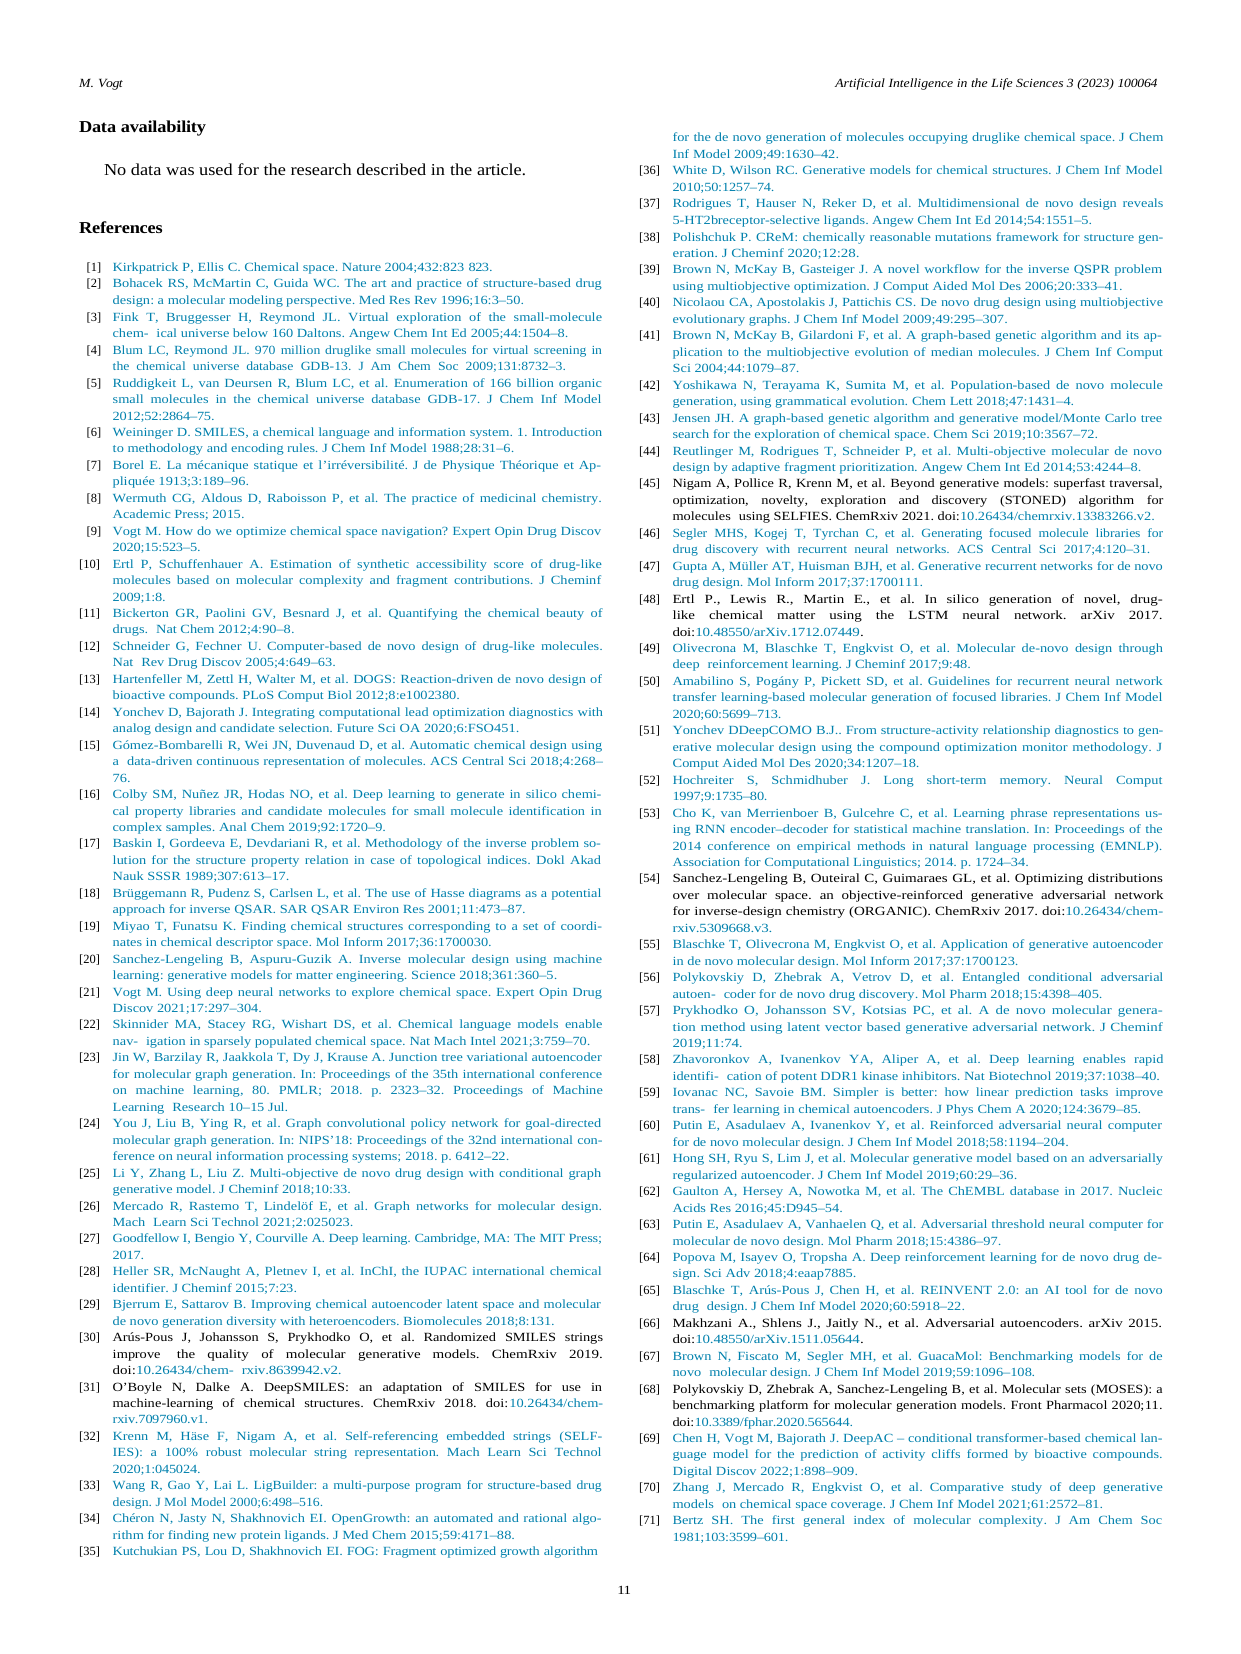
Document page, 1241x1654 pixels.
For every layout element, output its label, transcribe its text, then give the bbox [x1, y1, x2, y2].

picture [395, 394, 402, 403]
list Brown N, McKay B, Gilardoni F, et al. A graph-based genetic algorithm and its ap- plication to the multiobjective evolution of median molecules. J Chem Inf Comput Sci 2004;44:1079–87. [639, 328, 1164, 375]
picture [951, 1255, 966, 1261]
list Ertl P, Schuffenhauer A. Estimation of synthetic accessibility score of drug-like molecules based on molecular complexity and fragment contributions. J Cheminf 2009;1:8. [79, 556, 603, 604]
list Kutchukian PS, Lou D, Shakhnovich EI. FOG: Fragment optimized growth algorithm [79, 1544, 607, 1558]
picture [419, 809, 429, 815]
picture [566, 381, 577, 390]
picture [1144, 350, 1150, 359]
picture [866, 1436, 873, 1445]
picture [758, 710, 764, 718]
picture [869, 168, 879, 174]
picture [1042, 679, 1057, 685]
picture [779, 742, 784, 751]
picture [933, 1302, 938, 1310]
picture [403, 905, 410, 913]
picture [691, 975, 698, 984]
picture [730, 529, 735, 537]
picture [1038, 1105, 1043, 1113]
picture [847, 1288, 858, 1294]
picture [1132, 906, 1138, 915]
picture [1032, 449, 1039, 455]
picture [763, 283, 773, 290]
picture [1133, 350, 1143, 356]
picture [910, 315, 915, 323]
picture [405, 1266, 411, 1275]
picture [789, 759, 796, 767]
picture [714, 232, 720, 241]
picture [251, 1498, 256, 1506]
picture [550, 838, 557, 847]
picture [858, 331, 864, 339]
picture [461, 1088, 472, 1094]
picture [1073, 907, 1079, 915]
picture [415, 691, 420, 699]
picture [537, 559, 542, 568]
picture [983, 858, 989, 866]
picture [827, 578, 832, 586]
picture [454, 938, 459, 946]
picture [1032, 1517, 1043, 1527]
picture [673, 973, 679, 981]
picture [480, 809, 491, 815]
picture [429, 1267, 437, 1275]
picture [819, 1155, 828, 1162]
picture [253, 658, 258, 666]
picture [264, 1434, 274, 1440]
picture [544, 1037, 550, 1045]
picture [580, 429, 587, 436]
picture [392, 263, 397, 271]
picture [1116, 692, 1121, 701]
picture [1051, 1138, 1056, 1146]
picture [230, 973, 240, 979]
picture [1071, 545, 1076, 553]
picture [833, 1057, 840, 1063]
picture [165, 1300, 172, 1308]
picture [776, 166, 781, 174]
picture [334, 890, 343, 897]
picture [308, 265, 315, 274]
picture [154, 891, 164, 897]
picture [395, 1204, 402, 1213]
picture [279, 1236, 293, 1242]
picture [269, 346, 274, 354]
picture [249, 1450, 259, 1456]
list Ruddigkeit L, van Deursen R, Blum LC, et al. Enumeration of 166 billion organic small molecules in the chemical universe database GDB-17. J Chem Inf Model 2012;52:2864–75. [86, 375, 603, 423]
picture [800, 1253, 814, 1261]
picture [672, 694, 681, 701]
picture [113, 379, 118, 387]
picture [728, 841, 733, 850]
picture [752, 1485, 762, 1491]
picture [1149, 1090, 1156, 1096]
picture [829, 1418, 834, 1426]
list Segler MHS, Kogej T, Tyrchan C, et al. Generating focused molecule libraries for drug discovery with recurrent neural networks. ACS Central Sci 2017;4:120–31. [639, 526, 1163, 556]
picture [869, 646, 879, 652]
picture [1106, 347, 1111, 356]
picture [866, 1022, 871, 1031]
picture [694, 842, 701, 850]
picture [673, 1467, 680, 1475]
picture [934, 1171, 939, 1179]
picture [748, 1120, 753, 1129]
picture [555, 1549, 567, 1558]
picture [710, 1204, 715, 1212]
picture [690, 646, 697, 652]
picture [560, 1069, 565, 1078]
picture [672, 1239, 682, 1245]
picture [1096, 1072, 1102, 1080]
picture [954, 957, 960, 965]
picture [1144, 778, 1151, 787]
picture [743, 1271, 750, 1277]
list Zhavoronkov A, Ivanenkov YA, Aliper A, et al. Deep learning enables rapid identifi- cation of potent DDR1 kinase inhibitors. Nat Biotechnol 2019;37:1038–40. [639, 1052, 1163, 1083]
picture [894, 1022, 899, 1031]
picture [516, 378, 522, 387]
picture [723, 1220, 728, 1228]
picture [824, 809, 831, 817]
picture [744, 924, 750, 932]
picture [237, 394, 243, 403]
picture [466, 1055, 473, 1061]
picture [205, 1039, 215, 1048]
picture [797, 1204, 809, 1212]
list Prykhodko O, Johansson SV, Kotsias PC, et al. A de novo molecular genera- tion method using latent vector based generative adversarial network. J Cheminf 2019;11:74. [639, 1003, 1163, 1050]
picture [565, 1480, 570, 1489]
list Blaschke T, Arús-Pous J, Chen H, et al. REINVENT 2.0: an AI tool for de novo drug design. J Chem Inf Model 2020;60:5918–22. [639, 1283, 1164, 1313]
picture [704, 1285, 710, 1294]
picture [190, 1417, 197, 1423]
picture [134, 1251, 140, 1259]
picture [177, 855, 183, 864]
picture [177, 825, 187, 831]
picture [1010, 811, 1017, 820]
picture [997, 1138, 1002, 1146]
picture [683, 449, 694, 455]
picture [965, 695, 976, 701]
picture [807, 150, 812, 158]
picture [744, 713, 756, 718]
picture [777, 1434, 784, 1442]
picture [326, 345, 331, 354]
picture [1092, 907, 1098, 915]
picture [832, 218, 838, 227]
picture [210, 477, 215, 485]
picture [673, 1352, 680, 1360]
picture [808, 232, 814, 241]
picture [716, 745, 726, 751]
picture [679, 416, 688, 422]
picture [975, 216, 982, 224]
picture [1022, 643, 1027, 652]
picture [1082, 216, 1088, 224]
picture [343, 710, 349, 719]
picture [157, 710, 164, 716]
picture [1083, 1485, 1094, 1494]
picture [936, 824, 942, 833]
picture [936, 957, 942, 965]
picture [332, 710, 342, 716]
picture [517, 759, 525, 765]
picture [269, 759, 281, 768]
picture [959, 416, 965, 425]
picture [974, 297, 979, 306]
picture [791, 1121, 796, 1129]
picture [1071, 811, 1081, 817]
picture [261, 921, 266, 930]
picture [189, 973, 199, 979]
picture [825, 1269, 831, 1277]
picture [390, 493, 398, 502]
picture [1148, 564, 1155, 570]
picture [739, 1370, 750, 1376]
picture [743, 628, 748, 636]
picture [314, 1136, 319, 1144]
picture [793, 1170, 798, 1179]
picture [187, 1448, 195, 1456]
picture [509, 496, 517, 502]
picture [528, 1204, 538, 1210]
picture [195, 1184, 200, 1193]
picture [539, 1085, 544, 1094]
picture [262, 346, 267, 354]
picture [112, 479, 118, 488]
list Goodfellow I, Bengio Y, Courville A. Deep learning. Cambridge, MA: The MIT Press; 2017. [79, 1231, 603, 1262]
picture [878, 841, 884, 850]
picture [1024, 511, 1030, 520]
picture [175, 346, 182, 354]
picture [230, 790, 237, 798]
list Heller SR, McNaught A, Pletnev I, et al. InChI, the IUPAC international chemical identifier. J Cheminf 2015;7:23. [79, 1264, 603, 1295]
picture [1147, 1189, 1155, 1195]
picture [168, 658, 175, 666]
picture [280, 1516, 290, 1522]
picture [1134, 745, 1140, 754]
picture [329, 1234, 336, 1242]
text No data was used for the research described in the article. [104, 159, 607, 178]
picture [186, 463, 196, 469]
picture [146, 611, 154, 617]
picture [497, 1531, 502, 1539]
picture [237, 1319, 244, 1325]
picture [982, 1368, 987, 1376]
picture [861, 942, 874, 948]
list Yonchev D, Bajorath J. Integrating computational lead optimization diagnostics with analog design and candidate selection. Future Sci OA 2020;6:FSO451. [79, 704, 603, 735]
picture [560, 575, 566, 584]
picture [912, 827, 922, 833]
picture [227, 1283, 232, 1292]
picture [1038, 531, 1046, 537]
list Olivecrona M, Blaschke T, Engkvist O, et al. Molecular de-novo design through deep reinforcement learning. J Cheminf 2017;9:48. [639, 641, 1163, 672]
picture [819, 1467, 832, 1475]
picture [1017, 397, 1023, 405]
picture [698, 416, 709, 422]
picture [1136, 299, 1146, 306]
picture [1114, 267, 1121, 276]
picture [673, 1006, 678, 1014]
picture [1017, 808, 1023, 817]
picture [300, 743, 312, 749]
picture [673, 544, 678, 553]
picture [943, 564, 953, 570]
picture [264, 1202, 271, 1210]
picture [998, 1371, 1010, 1376]
picture [553, 743, 559, 752]
picture [946, 1105, 952, 1113]
picture [298, 1316, 304, 1325]
picture [118, 397, 128, 403]
picture [770, 1301, 776, 1310]
picture [322, 1185, 327, 1193]
picture [987, 1187, 994, 1195]
picture [873, 562, 878, 570]
picture [744, 281, 749, 290]
picture [743, 1187, 749, 1195]
picture [597, 608, 602, 617]
picture [313, 972, 321, 979]
picture [909, 759, 914, 767]
picture [694, 216, 703, 224]
picture [913, 1518, 923, 1524]
picture [901, 1087, 908, 1096]
picture [986, 416, 994, 422]
picture [576, 611, 584, 620]
picture [1113, 1222, 1119, 1231]
picture [424, 460, 429, 469]
picture [763, 183, 770, 191]
picture [280, 957, 290, 963]
picture [226, 872, 231, 880]
picture [723, 710, 729, 718]
picture [702, 364, 707, 372]
picture [173, 559, 179, 568]
picture [1019, 448, 1031, 455]
picture [741, 248, 747, 257]
picture [192, 1138, 199, 1147]
picture [968, 1222, 976, 1228]
picture [278, 379, 283, 387]
picture [128, 1417, 135, 1423]
picture [265, 1318, 272, 1325]
picture [1016, 1153, 1022, 1162]
picture [258, 1103, 264, 1111]
picture [1044, 1057, 1053, 1063]
picture [680, 842, 685, 850]
picture [157, 1168, 163, 1177]
list Popova M, Isayev O, Tropsha A. Deep reinforcement learning for de novo drug de- sign. Sci Adv 2018;4:eaap7885. [639, 1250, 1163, 1281]
picture [817, 413, 822, 422]
picture [872, 1486, 880, 1491]
picture [195, 315, 201, 324]
picture [814, 844, 820, 853]
picture [263, 841, 270, 847]
picture [457, 724, 462, 732]
picture [737, 695, 746, 701]
picture [831, 1451, 843, 1458]
picture [595, 1483, 601, 1492]
picture [821, 1255, 828, 1264]
picture [804, 399, 814, 405]
picture [358, 264, 368, 271]
list Colby SM, Nuñez JR, Hodas NO, et al. Deep learning to generate in silico chemi- cal property libraries and candidate molecules for small molecule identification in complex samples. Anal Chem 2019;92:1720–9. [79, 787, 603, 834]
picture [802, 383, 812, 389]
picture [415, 1434, 422, 1440]
picture [937, 1237, 943, 1245]
picture [806, 218, 813, 224]
picture [956, 728, 964, 734]
picture [520, 1233, 528, 1242]
picture [1015, 216, 1022, 224]
picture [1025, 1354, 1035, 1360]
picture [713, 710, 718, 718]
picture [286, 298, 293, 307]
picture [1015, 1090, 1022, 1099]
picture [809, 695, 819, 701]
picture [186, 609, 193, 617]
picture [673, 1516, 680, 1524]
picture [768, 367, 781, 372]
picture [1080, 561, 1087, 570]
picture [130, 529, 136, 538]
picture [419, 578, 429, 584]
picture [957, 1368, 963, 1376]
picture [113, 279, 120, 287]
picture [673, 940, 680, 948]
picture [875, 1140, 890, 1146]
picture [982, 1484, 989, 1491]
picture [127, 446, 137, 452]
picture [543, 1302, 553, 1308]
picture [413, 1090, 426, 1094]
picture [232, 1138, 242, 1144]
picture [1146, 1219, 1151, 1228]
picture [679, 1304, 690, 1310]
picture [315, 1449, 324, 1456]
picture [978, 811, 985, 817]
picture [720, 811, 727, 817]
picture [313, 743, 320, 749]
picture [940, 1123, 948, 1129]
picture [980, 300, 991, 306]
picture [1033, 844, 1040, 853]
picture [159, 1085, 165, 1094]
picture [821, 531, 832, 540]
picture [838, 1335, 844, 1343]
picture [964, 1138, 969, 1146]
picture [129, 973, 138, 979]
picture [125, 1530, 131, 1539]
picture [840, 578, 846, 586]
picture [463, 1152, 469, 1160]
picture [879, 1121, 884, 1129]
picture [829, 745, 836, 751]
picture [1002, 430, 1007, 438]
picture [113, 560, 120, 568]
picture [318, 823, 326, 828]
list Reutlinger M, Rodrigues T, Schneider P, et al. Multi-objective molecular de novo design by adaptive fragment prioritization. Angew Chem Int Ed 2014;53:4244–8. [639, 443, 1163, 474]
picture [747, 547, 758, 556]
picture [197, 1004, 203, 1012]
picture [831, 1072, 838, 1080]
picture [748, 1420, 755, 1429]
picture [729, 628, 735, 636]
picture [798, 628, 804, 636]
picture [335, 1302, 345, 1308]
picture [269, 1039, 276, 1048]
picture [812, 1483, 819, 1491]
picture [227, 1151, 232, 1160]
picture [698, 745, 705, 751]
picture [134, 838, 144, 847]
picture [508, 905, 513, 913]
picture [496, 281, 503, 287]
picture [577, 1480, 582, 1489]
picture [272, 397, 287, 403]
picture [540, 348, 549, 354]
picture [673, 1121, 679, 1129]
picture [1000, 446, 1006, 455]
picture [517, 1022, 527, 1028]
picture [1042, 1123, 1050, 1129]
picture [336, 430, 342, 439]
picture [862, 465, 870, 471]
picture [143, 578, 153, 584]
picture [149, 346, 156, 354]
picture [792, 860, 799, 869]
picture [1089, 811, 1100, 817]
picture [220, 1069, 226, 1078]
picture [298, 905, 305, 913]
picture [1103, 1187, 1109, 1195]
picture [1074, 1433, 1079, 1442]
picture [478, 905, 485, 913]
list Blum LC, Reymond JL. 970 million druglike small molecules for virtual screening in the chemical universe database GDB-13. J Am Chem Soc 2009;131:8732–3. [86, 342, 603, 373]
picture [169, 726, 176, 732]
picture [982, 1452, 993, 1458]
picture [995, 1219, 1001, 1228]
picture [468, 724, 474, 732]
picture [294, 693, 304, 699]
picture [1072, 1288, 1082, 1294]
picture [920, 347, 925, 356]
picture [159, 493, 165, 502]
list Amabilino S, Pogány P, Pickett SD, et al. Guidelines for recurrent neural network transfer learning-based molecular generation of focused libraries. J Chem Inf Model 2020;60:5699–713. [639, 674, 1163, 721]
picture [1122, 975, 1132, 981]
text for the de novo generation of molecules occupying druglike chemical space. J Chem Inf Model 2009;49:1630–42. [672, 130, 1163, 161]
picture [211, 1218, 220, 1226]
picture [217, 1368, 228, 1374]
picture [215, 809, 223, 815]
picture [113, 839, 120, 847]
picture [499, 460, 514, 469]
picture [410, 1121, 416, 1130]
picture [873, 1367, 878, 1376]
picture [939, 1255, 949, 1261]
list Jin W, Barzilay R, Jaakkola T, Dy J, Krause A. Junction tree variational autoencoder for molecular graph generation. In: Proceedings of the 35th international conference on machine learning, 80. PMLR; 2018. p. 2323–32. Proceedings of Machine Learning Research 10–15 Jul. [79, 1050, 603, 1114]
picture [234, 660, 241, 666]
picture [213, 1072, 219, 1081]
picture [946, 777, 955, 784]
picture [811, 992, 818, 998]
picture [969, 315, 982, 323]
picture [818, 827, 828, 833]
list Putin E, Asadulaev A, Vanhaelen Q, et al. Adversarial threshold neural computer for molecular de novo design. Mol Pharm 2018;15:4386–97. [639, 1217, 1163, 1248]
picture [189, 348, 200, 357]
picture [822, 759, 827, 767]
picture [441, 1154, 448, 1163]
picture [971, 1240, 983, 1245]
picture [886, 727, 895, 734]
picture [450, 809, 460, 815]
picture [341, 578, 351, 584]
picture [298, 1366, 304, 1374]
picture [709, 1057, 720, 1063]
picture [270, 1218, 275, 1226]
picture [284, 625, 289, 633]
picture [409, 938, 415, 946]
picture [438, 395, 445, 403]
picture [436, 644, 443, 650]
picture [880, 1239, 891, 1245]
list O’Boyle N, Dalke A. DeepSMILES: an adaptation of SMILES for use in machine-learning of chemical structures. ChemRxiv 2018. doi:10.26434/chem- rxiv.7097960.v1. [79, 1379, 603, 1427]
picture [853, 314, 858, 323]
picture [158, 1465, 169, 1473]
picture [913, 232, 920, 241]
picture [756, 199, 762, 207]
picture [175, 743, 185, 749]
picture [383, 1547, 389, 1555]
picture [467, 971, 472, 979]
picture [696, 201, 704, 207]
picture [1025, 528, 1030, 537]
picture [443, 792, 450, 798]
list Makhzani A., Shlens J., Jaitly N., et al. Adversarial autoencoders. arXiv 2015. doi:10.48550/arXiv.1511.05644. [639, 1316, 1163, 1346]
picture [730, 796, 740, 800]
picture [931, 660, 937, 668]
picture [797, 431, 804, 438]
subtitle References [79, 217, 607, 237]
picture [150, 397, 160, 403]
list Kirkpatrick P, Ellis C. Chemical space. Nature 2004;432:823 823. [86, 260, 607, 274]
picture [1065, 282, 1070, 290]
list Bjerrum E, Sattarov B. Improving chemical autoencoder latent space and molecular de novo generation diversity with heteroencoders. Biomolecules 2018;8:131. [79, 1297, 603, 1328]
picture [694, 710, 699, 718]
picture [155, 265, 164, 271]
picture [113, 774, 119, 782]
picture [874, 297, 880, 306]
picture [407, 855, 412, 864]
picture [325, 1171, 332, 1177]
picture [703, 628, 708, 636]
picture [349, 329, 354, 337]
picture [743, 1156, 756, 1165]
picture [673, 462, 678, 471]
picture [1006, 1500, 1011, 1508]
picture [493, 329, 499, 337]
picture [181, 397, 191, 403]
picture [389, 296, 396, 304]
picture [534, 1515, 541, 1522]
picture [1011, 235, 1021, 241]
picture [750, 150, 755, 158]
picture [871, 1449, 876, 1458]
picture [789, 383, 796, 392]
picture [1053, 300, 1060, 306]
picture [559, 1040, 572, 1045]
picture [863, 1236, 869, 1245]
picture [819, 1054, 826, 1063]
picture [786, 201, 796, 207]
picture [189, 446, 199, 455]
picture [1098, 1351, 1103, 1360]
picture [753, 364, 758, 372]
picture [772, 692, 779, 701]
picture [168, 279, 173, 287]
picture [439, 314, 446, 321]
picture [146, 1415, 151, 1423]
picture [361, 823, 366, 831]
picture [1023, 1138, 1043, 1146]
picture [239, 346, 246, 354]
picture [786, 1204, 793, 1212]
picture [731, 827, 742, 833]
picture [984, 397, 989, 405]
picture [307, 1218, 312, 1226]
picture [932, 775, 938, 784]
picture [1130, 1090, 1137, 1099]
picture [953, 660, 960, 668]
picture [550, 921, 555, 930]
picture [112, 1533, 120, 1539]
picture [1051, 463, 1056, 471]
picture [815, 775, 821, 784]
picture [1026, 198, 1031, 207]
picture [1064, 1072, 1069, 1080]
picture [991, 1237, 997, 1245]
picture [517, 1399, 522, 1407]
picture [395, 759, 405, 765]
picture [258, 529, 268, 535]
picture [584, 1052, 589, 1061]
picture [1027, 695, 1034, 701]
picture [340, 905, 347, 913]
picture [1018, 858, 1025, 866]
picture [1121, 1123, 1131, 1129]
picture [391, 1515, 399, 1522]
picture [529, 677, 536, 683]
picture [421, 973, 428, 979]
picture [152, 543, 158, 551]
picture [1102, 299, 1109, 306]
picture [296, 526, 302, 535]
picture [326, 857, 333, 864]
picture [998, 990, 1003, 998]
picture [459, 1036, 465, 1045]
picture [854, 562, 861, 570]
picture [938, 1222, 945, 1228]
picture [168, 904, 173, 913]
picture [952, 692, 957, 701]
picture [439, 710, 445, 719]
picture [120, 412, 125, 420]
picture [410, 1054, 422, 1061]
picture [804, 643, 811, 652]
picture [822, 398, 829, 405]
picture [538, 278, 545, 287]
picture [856, 1090, 863, 1099]
picture [1102, 1054, 1107, 1063]
picture [388, 838, 394, 847]
picture [881, 1156, 892, 1162]
picture [957, 989, 963, 998]
picture [1032, 282, 1037, 290]
picture [229, 1266, 235, 1275]
picture [208, 348, 219, 354]
picture [709, 1370, 719, 1376]
picture [163, 543, 169, 551]
picture [155, 825, 162, 831]
picture [191, 543, 197, 551]
picture [134, 1105, 143, 1111]
picture [713, 462, 719, 471]
picture [766, 150, 773, 158]
picture [432, 611, 442, 620]
picture [230, 839, 237, 847]
picture [142, 809, 153, 815]
picture [1002, 531, 1010, 537]
picture [464, 792, 475, 798]
picture [935, 135, 941, 144]
picture [409, 427, 414, 436]
picture [988, 528, 993, 537]
picture [833, 1354, 843, 1360]
picture [825, 844, 833, 850]
list Schneider G, Fechner U. Computer-based de novo design of drug-like molecules. Nat Rev Drug Discov 2005;4:649–63. [79, 639, 603, 669]
picture [244, 1498, 249, 1506]
picture [344, 278, 359, 287]
picture [424, 1203, 436, 1210]
picture [175, 940, 190, 946]
picture [1085, 333, 1095, 339]
picture [175, 1055, 183, 1061]
picture [682, 267, 693, 273]
list Gupta A, Müller AT, Huisman BJH, et al. Generative recurrent networks for de novo drug design. Mol Inform 2017;37:1700111. [639, 558, 1163, 589]
picture [1115, 1072, 1120, 1080]
picture [697, 132, 703, 141]
picture [241, 940, 249, 946]
picture [269, 1284, 275, 1292]
picture [487, 362, 492, 370]
picture [979, 1006, 984, 1014]
picture [858, 578, 864, 586]
picture [155, 364, 165, 370]
picture [508, 1317, 514, 1325]
picture [1096, 561, 1101, 570]
picture [712, 166, 719, 174]
picture [258, 876, 271, 880]
picture [199, 872, 204, 880]
picture [1064, 811, 1071, 820]
picture [373, 1516, 384, 1522]
picture [431, 495, 443, 502]
picture [1035, 1485, 1042, 1494]
picture [903, 1452, 913, 1458]
picture [1034, 1087, 1039, 1096]
picture [935, 218, 950, 224]
picture [832, 1204, 839, 1212]
picture [758, 183, 764, 191]
picture [1014, 1449, 1021, 1458]
picture [217, 1102, 223, 1111]
picture [170, 1366, 176, 1374]
picture [304, 462, 313, 469]
picture [127, 593, 132, 601]
picture [892, 1484, 901, 1491]
picture [460, 328, 465, 337]
picture [135, 1500, 141, 1509]
picture [863, 974, 877, 981]
picture [479, 378, 484, 387]
picture [273, 1184, 278, 1193]
picture [781, 331, 788, 339]
picture [406, 263, 413, 271]
picture [141, 560, 147, 568]
picture [441, 280, 448, 287]
picture [1040, 844, 1051, 850]
picture [707, 284, 717, 290]
picture [379, 1072, 389, 1081]
picture [679, 580, 690, 586]
picture [762, 381, 771, 389]
picture [594, 529, 601, 535]
picture [237, 1481, 244, 1489]
picture [483, 792, 491, 798]
picture [767, 547, 776, 553]
picture [562, 348, 571, 354]
picture [321, 1070, 327, 1078]
picture [769, 1090, 776, 1096]
picture [181, 1138, 189, 1144]
picture [363, 691, 368, 699]
picture [1134, 1057, 1142, 1063]
picture [378, 1236, 388, 1242]
picture [739, 1022, 744, 1031]
picture [778, 248, 783, 257]
picture [766, 233, 771, 241]
picture [744, 183, 750, 191]
picture [934, 544, 940, 553]
picture [154, 1053, 161, 1061]
picture [120, 1465, 125, 1473]
picture [577, 1072, 588, 1078]
picture [403, 838, 408, 847]
picture [1145, 1057, 1152, 1066]
picture [474, 1201, 479, 1210]
picture [450, 1135, 456, 1144]
picture [967, 416, 978, 422]
picture [427, 1168, 432, 1177]
picture [487, 575, 493, 584]
picture [467, 838, 473, 847]
picture [495, 1054, 502, 1061]
picture [193, 693, 199, 702]
picture [389, 691, 395, 699]
picture [371, 888, 378, 897]
list Krenn M, Häse F, Nigam A, et al. Self-referencing embedded strings (SELF- IES): a 100% robust molecular string representation. Mach Learn Sci Technol 2020;1:045024. [79, 1429, 603, 1476]
picture [332, 494, 337, 502]
picture [394, 379, 401, 387]
picture [276, 1053, 285, 1061]
picture [303, 1055, 310, 1064]
picture [786, 432, 794, 438]
picture [113, 461, 120, 469]
picture [182, 1547, 188, 1555]
picture [145, 412, 151, 420]
picture [590, 1432, 596, 1440]
picture [703, 1335, 708, 1343]
picture [307, 1121, 314, 1130]
picture [986, 1174, 999, 1179]
picture [478, 578, 486, 584]
picture [247, 1004, 258, 1012]
picture [113, 1300, 120, 1308]
picture [347, 463, 354, 469]
picture [525, 989, 534, 996]
list Fink T, Bruggesser H, Reymond JL. Virtual exploration of the small-molecule chem- ical universe below 160 Daltons. Angew Chem Int Ed 2005;44:1504–8. [86, 309, 603, 340]
picture [252, 1020, 259, 1028]
picture [573, 1037, 579, 1045]
picture [1005, 416, 1012, 422]
picture [902, 992, 910, 998]
picture [152, 641, 157, 650]
picture [427, 938, 432, 946]
picture [1038, 1219, 1043, 1228]
picture [1109, 463, 1122, 471]
picture [723, 792, 729, 800]
picture [328, 1366, 336, 1372]
picture [112, 578, 122, 584]
picture [260, 822, 266, 831]
picture [113, 609, 120, 617]
picture [1034, 397, 1041, 405]
picture [155, 1286, 165, 1292]
picture [690, 1436, 701, 1442]
picture [720, 1154, 725, 1162]
picture [984, 330, 989, 339]
picture [704, 939, 710, 948]
list Chéron N, Jasty N, Shakhnovich EI. OpenGrowth: an automated and rational algo- rithm for finding new protein ligands. J Med Chem 2015;59:4171–88. [79, 1511, 603, 1542]
picture [719, 1107, 729, 1113]
picture [443, 429, 450, 436]
picture [434, 1121, 446, 1130]
picture [150, 1039, 156, 1048]
list Baskin I, Gordeeva E, Devdariani R, et al. Methodology of the inverse problem so- lution for the structure property relation in case of topological indices. Dokl Akad Nauk SSSR 1989;307:613–17. [79, 836, 603, 883]
picture [210, 1302, 221, 1308]
list Nigam A, Pollice R, Krenn M, et al. Beyond generative models: superfast traversal, optimization, novelty, exploration and discovery (STONED) algorithm for molecules using SELFIES. ChemRxiv 2021. doi:10.26434/chemrxiv.13383266.v2. [639, 476, 1163, 523]
picture [952, 745, 959, 754]
picture [195, 1055, 202, 1064]
picture [766, 959, 773, 965]
picture [961, 135, 967, 144]
picture [822, 235, 832, 241]
picture [1120, 545, 1125, 553]
picture [231, 281, 239, 287]
picture [271, 625, 283, 633]
picture [697, 1073, 704, 1080]
picture [198, 381, 205, 387]
list Bertz SH. The first general index of molecular complexity. J Am Chem Soc 1981;103:3599–601. [639, 1513, 1163, 1544]
picture [155, 723, 160, 732]
picture [771, 531, 777, 540]
picture [112, 1417, 127, 1423]
picture [839, 528, 845, 535]
picture [749, 1286, 754, 1294]
picture [1149, 824, 1155, 833]
picture [681, 183, 686, 191]
picture [906, 1104, 911, 1113]
picture [913, 1006, 918, 1014]
picture [243, 1284, 248, 1292]
picture [244, 1039, 251, 1048]
picture [472, 1447, 478, 1456]
picture [749, 317, 755, 326]
picture [138, 1269, 148, 1275]
picture [863, 1123, 870, 1129]
picture [177, 428, 184, 436]
picture [279, 1450, 290, 1456]
picture [1030, 132, 1036, 141]
picture [798, 1335, 804, 1343]
picture [251, 625, 258, 633]
picture [381, 1266, 387, 1275]
picture [189, 1202, 196, 1210]
picture [562, 757, 569, 765]
picture [877, 1170, 882, 1179]
picture [420, 364, 430, 370]
picture [586, 281, 593, 287]
picture [843, 644, 850, 652]
picture [962, 973, 969, 981]
picture [946, 1485, 956, 1491]
picture [704, 316, 711, 323]
picture [672, 1502, 682, 1508]
picture [749, 1107, 760, 1113]
picture [419, 528, 426, 535]
picture [137, 825, 143, 834]
picture [219, 857, 229, 864]
picture [1091, 283, 1108, 290]
picture [784, 299, 790, 306]
picture [770, 1482, 775, 1491]
picture [291, 658, 302, 666]
list Chen H, Vogt M, Bajorath J. DeepAC – conditional transformer-based chemical lan- guage model for the prediction of activity cliffs formed by bioactive compounds. Digital Discov 2022;1:898–909. [639, 1431, 1163, 1478]
picture [333, 1319, 344, 1325]
picture [164, 1072, 174, 1078]
picture [355, 641, 360, 650]
picture [538, 1450, 545, 1456]
picture [672, 1106, 681, 1113]
picture [123, 627, 130, 633]
picture [713, 1533, 718, 1541]
picture [471, 444, 476, 452]
picture [746, 745, 757, 751]
picture [248, 494, 255, 502]
picture [402, 1069, 407, 1078]
picture [170, 1202, 175, 1210]
picture [297, 329, 304, 337]
picture [1025, 1368, 1030, 1376]
list Vogt M. Using deep neural networks to explore chemical space. Expert Opin Drug Discov 2021;17:297–304. [79, 984, 603, 1015]
list Brown N, Fiscato M, Segler MH, et al. GuacaMol: Benchmarking models for de novo molecular design. J Chem Inf Model 2019;59:1096–108. [639, 1348, 1163, 1379]
picture [363, 1431, 368, 1440]
picture [751, 465, 758, 474]
picture [186, 740, 192, 749]
list Rodrigues T, Hauser N, Reker D, et al. Multidimensional de novo design reveals 5-HT2breceptor-selective ligands. Angew Chem Int Ed 2014;54:1551–5. [639, 196, 1163, 227]
picture [1148, 1288, 1155, 1294]
picture [725, 1039, 731, 1047]
picture [167, 1530, 172, 1539]
picture [172, 1448, 177, 1456]
picture [680, 1039, 686, 1047]
picture [347, 823, 353, 831]
picture [396, 1135, 401, 1144]
picture [154, 922, 163, 930]
picture [950, 264, 959, 273]
picture [995, 232, 1000, 241]
picture [416, 281, 422, 290]
picture [347, 1547, 353, 1555]
picture [346, 559, 351, 568]
list Jensen JH. A graph-based genetic algorithm and generative model/Monte Carlo tree search for the exploration of chemical space. Chem Sci 2019;10:3567–72. [639, 410, 1163, 441]
picture [576, 278, 581, 287]
picture [414, 1152, 419, 1160]
picture [861, 350, 868, 356]
picture [687, 465, 694, 471]
picture [1081, 135, 1092, 144]
picture [558, 329, 563, 337]
picture [782, 364, 788, 372]
picture [267, 265, 277, 271]
picture [132, 1302, 143, 1308]
picture [705, 183, 711, 191]
picture [174, 1138, 180, 1147]
picture [1062, 232, 1067, 241]
picture [378, 742, 387, 749]
list Sanchez-Lengeling B, Aspuru-Guzik A. Inverse molecular design using machine learning: generative models for matter engineering. Science 2018;361:360–5. [79, 951, 603, 982]
picture [673, 331, 680, 339]
picture [497, 1204, 507, 1210]
picture [1133, 264, 1139, 273]
picture [990, 315, 995, 323]
picture [113, 313, 119, 321]
picture [703, 1239, 713, 1245]
picture [441, 1054, 450, 1061]
picture [930, 1121, 935, 1129]
picture [845, 429, 851, 438]
picture [781, 562, 790, 570]
picture [692, 580, 698, 589]
picture [485, 1431, 490, 1440]
picture [481, 296, 486, 304]
picture [695, 380, 701, 389]
picture [299, 806, 304, 815]
picture [167, 461, 174, 469]
picture [1123, 235, 1133, 241]
picture [902, 267, 909, 273]
picture [469, 263, 474, 271]
picture [846, 201, 856, 207]
picture [427, 1152, 432, 1160]
list Bickerton GR, Paolini GV, Besnard J, et al. Quantifying the chemical beauty of drugs. Nat Chem 2012;4:90–8. [79, 606, 603, 637]
picture [329, 641, 336, 650]
picture [742, 1057, 749, 1063]
picture [882, 398, 889, 405]
picture [909, 1089, 922, 1096]
picture [906, 1170, 911, 1179]
picture [397, 973, 403, 982]
picture [352, 1086, 357, 1094]
picture [422, 641, 427, 650]
picture [443, 924, 450, 933]
picture [729, 1335, 735, 1343]
picture [898, 416, 906, 422]
picture [170, 415, 180, 420]
picture [687, 1255, 693, 1264]
picture [673, 1301, 678, 1310]
picture [962, 1237, 967, 1245]
picture [924, 1071, 931, 1080]
picture [1117, 297, 1123, 306]
picture [191, 889, 196, 897]
picture [1102, 1222, 1112, 1228]
picture [457, 990, 468, 999]
picture [823, 644, 832, 652]
picture [882, 1302, 887, 1310]
picture [113, 1316, 118, 1325]
picture [376, 1039, 386, 1048]
picture [908, 1057, 918, 1063]
picture [116, 361, 122, 370]
picture [217, 1236, 223, 1245]
picture [673, 1154, 679, 1162]
picture [1072, 745, 1082, 751]
picture [971, 728, 978, 737]
picture [507, 296, 513, 304]
picture [158, 1022, 168, 1028]
picture [282, 1302, 292, 1308]
picture [707, 1220, 714, 1228]
picture [312, 578, 322, 584]
picture [912, 1302, 918, 1310]
picture [1048, 1433, 1055, 1442]
picture [754, 1189, 764, 1195]
picture [1058, 1138, 1064, 1146]
picture [201, 954, 207, 963]
picture [930, 1286, 937, 1294]
picture [967, 545, 974, 553]
picture [296, 823, 301, 831]
picture [360, 380, 369, 387]
picture [1131, 463, 1136, 471]
picture [400, 1019, 413, 1028]
picture [1092, 1285, 1097, 1294]
picture [146, 1006, 153, 1012]
picture [702, 1418, 707, 1426]
picture [137, 1285, 144, 1292]
picture [199, 1516, 206, 1525]
picture [467, 938, 472, 946]
picture [774, 314, 780, 323]
picture [306, 1433, 315, 1440]
picture [673, 659, 678, 668]
picture [431, 889, 437, 897]
picture [1010, 1286, 1015, 1294]
picture [280, 676, 289, 683]
picture [708, 1121, 715, 1129]
picture [488, 759, 497, 765]
picture [143, 1138, 153, 1144]
picture [1055, 725, 1060, 734]
picture [232, 872, 238, 880]
picture [1081, 430, 1087, 438]
picture [1135, 1072, 1148, 1080]
picture [473, 362, 478, 370]
picture [1039, 267, 1046, 273]
picture [342, 1136, 347, 1144]
picture [349, 446, 364, 452]
picture [457, 1233, 462, 1242]
picture [836, 416, 847, 422]
picture [360, 1450, 371, 1459]
picture [529, 463, 536, 469]
picture [282, 430, 292, 436]
list Brüggemann R, Pudenz S, Carlsen L, et al. The use of Hasse diagrams as a potential approach for inverse QSAR. SAR QSAR Environ Res 2001;11:473–87. [79, 886, 603, 916]
picture [573, 1398, 579, 1407]
picture [205, 660, 214, 666]
picture [494, 909, 507, 913]
picture [965, 826, 974, 833]
picture [846, 465, 854, 471]
picture [1116, 1518, 1131, 1524]
picture [944, 1087, 950, 1096]
picture [796, 972, 803, 981]
picture [1086, 990, 1091, 998]
picture [1017, 380, 1024, 389]
picture [769, 811, 778, 817]
picture [744, 1533, 755, 1541]
picture [112, 690, 118, 699]
picture [898, 695, 906, 701]
picture [213, 973, 220, 979]
picture [1075, 165, 1081, 174]
list Blaschke T, Olivecrona M, Engkvist O, et al. Application of generative autoencoder in de novo molecular design. Mol Inform 2017;37:1700123. [639, 937, 1163, 968]
picture [358, 345, 364, 354]
picture [760, 432, 768, 438]
picture [1077, 286, 1087, 290]
picture [767, 317, 774, 326]
picture [292, 709, 299, 716]
picture [444, 905, 449, 913]
picture [707, 1434, 713, 1442]
picture [865, 1515, 870, 1524]
picture [914, 1451, 921, 1458]
picture [920, 1186, 935, 1195]
list Zhang J, Mercado R, Engkvist O, et al. Comparative study of deep generative models on chemical space coverage. J Chem Inf Model 2021;61:2572–81. [639, 1480, 1163, 1511]
picture [1114, 975, 1121, 981]
picture [709, 364, 714, 372]
picture [672, 926, 685, 932]
picture [399, 1513, 405, 1522]
picture [395, 1434, 405, 1440]
picture [200, 743, 210, 749]
picture [579, 315, 590, 321]
picture [731, 710, 741, 718]
picture [784, 462, 789, 471]
picture [265, 1267, 271, 1275]
picture [1065, 333, 1073, 339]
picture [868, 1090, 878, 1096]
picture [997, 315, 1003, 323]
picture [472, 954, 477, 963]
picture [739, 414, 744, 422]
picture [246, 1187, 261, 1193]
picture [508, 347, 517, 354]
picture [776, 1269, 782, 1277]
picture [360, 1069, 365, 1078]
picture [255, 1302, 265, 1308]
picture [461, 938, 466, 946]
picture [113, 1497, 118, 1506]
picture [965, 1187, 972, 1195]
picture [510, 329, 517, 337]
picture [493, 430, 508, 436]
picture [848, 760, 858, 767]
picture [221, 510, 226, 518]
picture [510, 841, 519, 847]
picture [700, 349, 707, 356]
picture [422, 691, 427, 699]
picture [703, 725, 709, 734]
picture [504, 990, 511, 996]
picture [513, 806, 518, 815]
picture [554, 1448, 563, 1456]
picture [682, 1354, 693, 1360]
picture [310, 1514, 317, 1522]
picture [1140, 383, 1151, 389]
picture [455, 742, 462, 749]
picture [130, 990, 136, 999]
picture [931, 1368, 936, 1376]
picture [134, 1465, 139, 1473]
picture [135, 1088, 145, 1094]
picture [816, 284, 826, 290]
picture [790, 413, 795, 422]
picture [198, 627, 213, 633]
picture [1141, 745, 1148, 754]
picture [684, 1206, 692, 1212]
picture [454, 858, 460, 867]
picture [900, 973, 907, 981]
picture [1002, 216, 1007, 224]
picture [408, 792, 415, 798]
picture [317, 889, 324, 897]
picture [217, 1447, 222, 1456]
picture [1110, 383, 1120, 389]
picture [301, 362, 310, 370]
picture [794, 217, 803, 224]
picture [829, 775, 835, 784]
picture [944, 727, 953, 734]
picture [556, 562, 567, 568]
picture [248, 790, 256, 798]
picture [175, 315, 186, 321]
picture [1049, 972, 1054, 981]
picture [765, 1239, 772, 1245]
picture [362, 314, 377, 321]
picture [877, 578, 883, 586]
list Miyao T, Funatsu K. Finding chemical structures corresponding to a set of coordi- nates in chemical descriptor space. Mol Inform 2017;36:1700030. [79, 918, 603, 949]
picture [1089, 234, 1098, 241]
picture [729, 659, 734, 668]
picture [815, 1418, 820, 1426]
picture [942, 843, 948, 850]
picture [494, 348, 502, 354]
picture [113, 1267, 119, 1275]
list Cho K, van Merrienboer B, Gulcehre C, et al. Learning phrase representations us- ing RNN encoder–decoder for statistical machine translation. In: Proceedings of the 2014 conference on empirical methods in natural language processing (EMNLP). Association for Computational Linguistics; 2014. p. 1724–34. [639, 805, 1163, 869]
picture [463, 1431, 469, 1440]
picture [1095, 679, 1103, 685]
list White D, Wilson RC. Generative models for chemical structures. J Chem Inf Model 2010;50:1257–74. [639, 163, 1163, 194]
picture [1081, 449, 1092, 455]
picture [997, 564, 1008, 570]
picture [300, 298, 309, 304]
picture [673, 776, 679, 784]
picture [223, 1004, 229, 1012]
picture [549, 709, 560, 716]
picture [999, 778, 1009, 784]
picture [802, 745, 808, 754]
picture [766, 350, 776, 356]
picture [821, 547, 829, 553]
picture [411, 496, 417, 505]
picture [785, 775, 791, 784]
picture [761, 695, 767, 704]
picture [700, 676, 707, 685]
picture [1064, 991, 1081, 998]
picture [503, 1118, 508, 1127]
picture [561, 496, 571, 502]
picture [873, 265, 878, 273]
picture [1122, 643, 1128, 652]
picture [803, 844, 813, 850]
picture [132, 627, 138, 636]
list Wang R, Gao Y, Lai L. LigBuilder: a multi-purpose program for structure-based drug design. J Mol Model 2000;6:498–516. [79, 1478, 603, 1509]
picture [129, 278, 135, 287]
picture [1019, 1219, 1025, 1228]
picture [742, 1140, 752, 1146]
picture [803, 347, 808, 356]
picture [438, 1135, 443, 1144]
picture [769, 1467, 774, 1475]
picture [1086, 1500, 1092, 1508]
picture [217, 1432, 223, 1440]
picture [279, 1086, 284, 1094]
picture [250, 528, 257, 535]
picture [543, 429, 552, 436]
picture [113, 1169, 120, 1177]
picture [1049, 514, 1063, 520]
picture [170, 1465, 181, 1473]
list Iovanac NC, Savoie BM. Simpler is better: how linear prediction tasks improve trans- fer learning in chemical autoencoders. J Phys Chem A 2020;124:3679–85. [639, 1085, 1163, 1116]
picture [1085, 545, 1090, 553]
picture [220, 428, 227, 436]
picture [283, 644, 293, 650]
picture [738, 547, 746, 553]
picture [313, 1498, 318, 1506]
list Bohacek RS, McMartin C, Guida WC. The art and practice of structure-based drug design: a molecular modeling perspective. Med Res Rev 1996;16:3–50. [86, 276, 603, 307]
picture [144, 1319, 151, 1325]
picture [1057, 1222, 1068, 1228]
picture [512, 990, 519, 999]
picture [121, 562, 129, 568]
picture [132, 496, 141, 502]
picture [700, 1005, 706, 1014]
picture [453, 444, 459, 452]
picture [370, 923, 385, 930]
picture [943, 1518, 954, 1524]
list Sanchez-Lengeling B, Outeiral C, Guimaraes GL, et al. Optimizing distributions over molecular space. an objective-reinforced generative adversarial network for inverse-design chemistry (ORGANIC). ChemRxiv 2017. doi:10.26434/chem- rxiv.5309668.v3. [639, 871, 1163, 935]
picture [942, 165, 948, 174]
picture [778, 1005, 784, 1014]
picture [758, 989, 763, 998]
list Hong SH, Ryu S, Lim J, et al. Molecular generative model based on an adversarially regularized autoencoder. J Chem Inf Model 2019;60:29–36. [639, 1151, 1164, 1182]
picture [201, 857, 216, 864]
picture [776, 1189, 783, 1198]
picture [322, 1218, 328, 1226]
picture [294, 1233, 300, 1242]
picture [337, 973, 348, 979]
picture [904, 745, 911, 754]
picture [989, 1352, 996, 1360]
picture [579, 1120, 587, 1127]
picture [879, 695, 890, 701]
picture [1117, 1452, 1123, 1461]
picture [246, 990, 257, 996]
picture [183, 412, 197, 420]
picture [957, 1485, 963, 1494]
picture [1012, 1057, 1019, 1066]
picture [492, 312, 498, 321]
picture [113, 675, 119, 683]
picture [1147, 528, 1152, 537]
picture [443, 263, 448, 271]
picture [839, 695, 850, 701]
picture [408, 1549, 418, 1555]
picture [142, 361, 148, 368]
picture [1018, 300, 1025, 306]
picture [1019, 1368, 1024, 1376]
picture [483, 641, 488, 650]
picture [914, 396, 927, 405]
picture [133, 1169, 138, 1177]
picture [785, 1418, 790, 1426]
picture [1040, 1252, 1045, 1261]
picture [437, 957, 444, 963]
picture [519, 315, 529, 321]
picture [502, 724, 508, 732]
picture [837, 628, 844, 636]
picture [221, 345, 226, 354]
picture [708, 1173, 716, 1179]
picture [961, 1107, 968, 1116]
picture [422, 707, 427, 716]
picture [884, 578, 889, 586]
picture [304, 1185, 310, 1193]
picture [780, 989, 785, 998]
picture [1136, 824, 1141, 833]
picture [461, 529, 475, 538]
picture [209, 1088, 220, 1094]
picture [185, 1366, 191, 1374]
picture [595, 990, 601, 999]
picture [771, 1533, 776, 1541]
list Putin E, Asadulaev A, Ivanenkov Y, et al. Reinforced adversarial neural computer for de novo molecular design. J Chem Inf Model 2018;58:1194–204. [639, 1118, 1163, 1149]
picture [519, 1317, 524, 1325]
picture [357, 1154, 364, 1163]
picture [706, 544, 711, 553]
picture [961, 281, 966, 290]
picture [242, 313, 247, 321]
picture [278, 463, 284, 472]
picture [265, 957, 271, 966]
picture [1119, 1090, 1129, 1096]
picture [113, 889, 120, 897]
picture [569, 1234, 575, 1242]
picture [1103, 1105, 1114, 1113]
picture [971, 1485, 979, 1491]
picture [918, 416, 928, 422]
list Nicolaou CA, Apostolakis J, Pattichis CS. De novo drug design using multiobjective evolutionary graphs. J Chem Inf Model 2009;49:295–307. [639, 295, 1163, 326]
picture [199, 1135, 205, 1144]
picture [901, 1499, 914, 1508]
picture [745, 844, 756, 850]
picture [742, 1436, 748, 1445]
picture [986, 201, 993, 207]
list Arús-Pous J, Johansson S, Prykhodko O, et al. Randomized SMILES strings improve the quality of molecular generative models. ChemRxiv 2019. doi:10.26434/chem- rxiv.8639942.v2. [79, 1330, 603, 1377]
picture [182, 1415, 187, 1423]
picture [535, 971, 546, 977]
picture [1035, 778, 1043, 784]
picture [351, 529, 358, 538]
picture [1029, 679, 1036, 685]
picture [1051, 1105, 1056, 1113]
picture [428, 858, 435, 867]
picture [282, 940, 288, 949]
picture [1126, 728, 1133, 734]
picture [139, 1415, 145, 1423]
picture [313, 908, 321, 915]
picture [673, 447, 678, 455]
picture [456, 559, 462, 568]
picture [1124, 1105, 1130, 1113]
picture [1144, 975, 1152, 981]
picture [1021, 1452, 1028, 1461]
picture [549, 315, 559, 321]
picture [242, 675, 247, 683]
picture [136, 298, 142, 307]
picture [700, 761, 707, 770]
picture [956, 432, 966, 438]
picture [470, 395, 476, 403]
list Li Y, Zhang L, Liu Z. Multi-objective de novo drug design with conditional graph generative model. J Cheminf 2018;10:33. [79, 1165, 603, 1196]
picture [587, 1401, 597, 1407]
picture [932, 858, 937, 866]
picture [759, 924, 767, 929]
picture [1012, 1123, 1019, 1129]
list Gaulton A, Hersey A, Nowotka M, et al. The ChEMBL database in 2017. Nucleic Acids Res 2016;45:D945–54. [639, 1184, 1163, 1215]
picture [275, 970, 280, 979]
picture [687, 662, 698, 671]
picture [909, 694, 916, 701]
picture [113, 1004, 120, 1012]
picture [782, 1286, 788, 1294]
picture [673, 1220, 679, 1228]
picture [717, 728, 724, 734]
picture [261, 1153, 268, 1160]
picture [812, 249, 817, 257]
picture [541, 990, 555, 999]
picture [1120, 1022, 1126, 1031]
picture [781, 1449, 787, 1458]
picture [950, 198, 955, 207]
picture [229, 428, 236, 436]
picture [310, 298, 317, 307]
picture [813, 529, 821, 537]
picture [364, 759, 374, 765]
picture [429, 381, 439, 387]
picture [682, 333, 693, 339]
picture [332, 348, 342, 354]
picture [883, 1353, 892, 1360]
picture [733, 317, 745, 326]
picture [743, 1335, 748, 1343]
picture [243, 529, 250, 538]
picture [428, 792, 434, 801]
picture [990, 1138, 996, 1146]
picture [759, 662, 769, 668]
picture [270, 560, 277, 568]
picture [967, 1171, 972, 1179]
picture [261, 1086, 266, 1094]
picture [353, 790, 360, 798]
picture [480, 362, 485, 370]
picture [1051, 449, 1061, 455]
picture [113, 1103, 120, 1111]
picture [279, 872, 285, 880]
picture [113, 295, 118, 304]
picture [821, 317, 836, 323]
picture [1053, 811, 1063, 817]
picture [730, 1286, 739, 1294]
picture [712, 429, 717, 438]
picture [921, 957, 926, 965]
picture [350, 495, 359, 502]
picture [296, 1480, 301, 1489]
picture [893, 1255, 900, 1264]
picture [1098, 512, 1104, 520]
picture [317, 1318, 326, 1325]
picture [950, 397, 957, 405]
picture [712, 1271, 720, 1277]
picture [1098, 646, 1104, 655]
picture [1018, 1025, 1026, 1031]
picture [1028, 216, 1040, 224]
picture [144, 1366, 149, 1374]
picture [395, 529, 405, 535]
picture [171, 759, 178, 765]
picture [531, 529, 548, 535]
picture [965, 778, 985, 784]
picture [270, 858, 277, 867]
picture [495, 957, 501, 966]
list Hartenfeller M, Zettl H, Walter M, et al. DOGS: Reaction-driven de novo design of bioactive compounds. PLoS Comput Biol 2012;8:e1002380. [79, 672, 603, 702]
picture [742, 1204, 747, 1212]
picture [899, 284, 909, 290]
picture [318, 987, 325, 996]
picture [586, 990, 593, 996]
picture [137, 1233, 142, 1242]
picture [452, 1434, 462, 1440]
picture [227, 625, 232, 633]
list Ertl P., Lewis R., Martin E., et al. In silico generation of novel, drug- like chemical matter using the LSTM neural network. arXiv 2017. doi:10.48550/arXiv.1712.07449. [639, 591, 1163, 639]
list Weininger D. SMILES, a chemical language and information system. 1. Introduction to methodology and encoding rules. J Chem Inf Model 1988;28:31–6. [86, 425, 603, 456]
picture [440, 348, 448, 354]
picture [143, 707, 149, 716]
picture [832, 1269, 838, 1277]
picture [976, 1156, 986, 1162]
picture [1151, 1072, 1156, 1080]
picture [144, 726, 150, 735]
picture [1147, 449, 1154, 455]
list Skinnider MA, Stacey RG, Wishart DS, et al. Chemical language models enable nav- igation in sparsely populated chemical space. Nat Mach Intel 2021;3:759–70. [79, 1017, 603, 1048]
picture [793, 399, 803, 405]
picture [771, 1515, 776, 1524]
picture [579, 461, 584, 469]
picture [776, 284, 783, 290]
picture [154, 809, 161, 818]
picture [1144, 1252, 1149, 1261]
picture [681, 710, 686, 718]
picture [140, 954, 146, 963]
picture [673, 1286, 680, 1294]
picture [673, 265, 680, 273]
picture [416, 331, 426, 337]
picture [927, 1252, 932, 1261]
picture [553, 957, 563, 963]
picture [293, 1168, 300, 1177]
picture [582, 495, 598, 505]
picture [277, 658, 284, 666]
picture [321, 1036, 327, 1045]
picture [112, 1138, 122, 1144]
picture [487, 905, 493, 913]
picture [808, 662, 817, 668]
picture [245, 1368, 253, 1374]
picture [772, 1140, 783, 1146]
picture [180, 759, 191, 765]
picture [985, 564, 995, 570]
picture [921, 1156, 932, 1162]
picture [717, 580, 724, 586]
picture [886, 349, 893, 356]
picture [287, 857, 295, 864]
picture [800, 465, 806, 474]
picture [198, 263, 205, 271]
picture [330, 1218, 335, 1226]
list Brown N, McKay B, Gasteiger J. A novel workflow for the inverse QSPR problem using multiobjective optimization. J Comput Aided Mol Des 2006;20:333–41. [639, 262, 1163, 293]
picture [919, 1107, 928, 1113]
picture [904, 1237, 909, 1245]
picture [428, 315, 436, 321]
picture [888, 759, 894, 767]
picture [696, 775, 702, 784]
picture [126, 825, 136, 831]
picture [1095, 545, 1102, 553]
picture [946, 330, 952, 339]
picture [134, 543, 139, 551]
picture [802, 562, 807, 570]
picture [240, 1533, 247, 1542]
picture [556, 362, 561, 370]
picture [878, 662, 888, 668]
picture [305, 1036, 310, 1045]
picture [314, 1118, 320, 1127]
picture [350, 1516, 361, 1522]
picture [589, 757, 594, 765]
picture [1141, 1484, 1148, 1491]
picture [692, 1304, 698, 1313]
picture [1066, 430, 1072, 438]
picture [509, 1482, 518, 1489]
picture [1006, 1255, 1015, 1261]
picture [1065, 514, 1072, 520]
picture [469, 888, 474, 897]
picture [720, 1418, 731, 1426]
picture [1047, 267, 1057, 273]
picture [338, 1086, 343, 1094]
picture [878, 1518, 885, 1524]
picture [874, 677, 881, 685]
picture [529, 362, 534, 370]
picture [190, 1465, 197, 1473]
picture [454, 1548, 462, 1555]
picture [852, 1253, 857, 1261]
picture [972, 957, 978, 965]
picture [270, 1071, 277, 1078]
picture [287, 1154, 294, 1163]
list Hochreiter S, Schmidhuber J. Long short-term memory. Neural Comput 1997;9:1735–80. [639, 772, 1163, 803]
picture [187, 841, 196, 847]
picture [340, 1450, 346, 1459]
subtitle Data availability [79, 117, 607, 136]
picture [514, 1433, 530, 1440]
picture [789, 364, 795, 372]
picture [672, 1024, 679, 1031]
picture [371, 1088, 378, 1097]
picture [839, 465, 846, 474]
picture [821, 677, 826, 685]
picture [337, 724, 343, 732]
picture [1016, 695, 1024, 701]
picture [550, 1399, 567, 1407]
picture [531, 841, 538, 850]
picture [723, 1022, 729, 1031]
picture [673, 577, 678, 586]
picture [285, 888, 292, 897]
picture [384, 1431, 389, 1440]
picture [856, 299, 867, 306]
picture [237, 1498, 242, 1506]
picture [687, 1370, 694, 1376]
picture [129, 924, 136, 933]
picture [716, 1467, 723, 1475]
list Yonchev DDeepCOMO B.J.. From structure-activity relationship diagnostics to gen- erative molecular design using the compound optimization monitor methodology. J Comput Aided Mol Des 2020;34:1207–18. [639, 723, 1163, 770]
picture [331, 463, 346, 469]
picture [250, 642, 256, 650]
picture [829, 1219, 835, 1228]
picture [171, 808, 179, 815]
picture [126, 907, 133, 916]
list Gómez-Bombarelli R, Wei JN, Duvenaud D, et al. Automatic chemical design using a data-driven continuous representation of molecules. ACS Central Sci 2018;4:268–76. [79, 737, 603, 785]
picture [991, 1025, 999, 1031]
picture [228, 741, 233, 749]
picture [250, 940, 257, 949]
picture [515, 296, 520, 304]
picture [890, 218, 896, 227]
picture [882, 314, 887, 323]
picture [1157, 1022, 1162, 1031]
picture [1106, 1452, 1116, 1458]
picture [921, 333, 927, 342]
picture [258, 1284, 264, 1292]
picture [198, 562, 209, 568]
picture [989, 1072, 996, 1080]
picture [251, 858, 258, 867]
list Mercado R, Rastemo T, Lindelöf E, et al. Graph networks for molecular design. Mach Learn Sci Technol 2021;2:025023. [79, 1198, 603, 1229]
picture [929, 1433, 934, 1442]
picture [214, 907, 223, 913]
picture [1004, 1433, 1009, 1442]
picture [1132, 1123, 1138, 1132]
picture [354, 1482, 361, 1489]
picture [502, 1071, 509, 1078]
picture [159, 741, 166, 749]
picture [197, 1154, 205, 1160]
picture [1131, 132, 1144, 141]
picture [210, 1497, 215, 1506]
picture [796, 811, 806, 817]
picture [1077, 463, 1083, 471]
list Polykovskiy D, Zhebrak A, Vetrov D, et al. Entangled conditional adversarial autoen- coder for de novo drug discovery. Mol Pharm 2018;15:4398–405. [639, 970, 1163, 1001]
picture [761, 364, 767, 372]
list Vogt M. How do we optimize chemical space navigation? Expert Opin Drug Discov 2020;15:523–5. [86, 523, 603, 554]
picture [764, 942, 771, 948]
picture [120, 1251, 125, 1259]
picture [476, 1531, 482, 1539]
picture [260, 658, 265, 666]
picture [1003, 1518, 1009, 1527]
picture [463, 677, 471, 683]
picture [208, 889, 214, 897]
picture [581, 1432, 588, 1440]
picture [891, 578, 896, 586]
picture [580, 1037, 585, 1045]
picture [396, 575, 401, 584]
picture [684, 1090, 691, 1096]
picture [713, 183, 718, 191]
picture [440, 1233, 445, 1242]
picture [784, 449, 791, 455]
picture [296, 1121, 304, 1127]
picture [910, 284, 916, 293]
picture [960, 860, 966, 869]
picture [778, 1123, 785, 1129]
picture [800, 1452, 807, 1461]
picture [182, 693, 192, 699]
list Polykovskiy D, Zhebrak A, Sanchez-Lengeling B, et al. Molecular sets (MOSES): a benchmarking platform for molecular generation models. Front Pharmacol 2020;11. doi:10.3389/fphar.2020.565644. [639, 1381, 1163, 1429]
picture [198, 412, 209, 420]
picture [687, 1533, 692, 1541]
picture [139, 1546, 145, 1555]
picture [120, 543, 125, 551]
picture [943, 692, 948, 701]
picture [1008, 692, 1013, 701]
picture [1128, 1072, 1133, 1080]
picture [174, 1220, 185, 1226]
picture [857, 659, 870, 668]
picture [730, 1537, 740, 1541]
picture [232, 328, 237, 337]
picture [702, 1485, 708, 1494]
picture [552, 757, 557, 765]
picture [743, 792, 755, 800]
picture [734, 1154, 741, 1162]
picture [402, 315, 415, 324]
picture [1056, 398, 1067, 403]
picture [357, 1136, 363, 1144]
picture [492, 1482, 500, 1489]
picture [446, 938, 452, 946]
picture [142, 644, 150, 650]
picture [561, 527, 568, 535]
picture [176, 575, 181, 584]
picture [1083, 168, 1098, 174]
picture [995, 1107, 1010, 1113]
picture [846, 726, 852, 734]
picture [1055, 413, 1062, 422]
picture [673, 233, 679, 241]
picture [856, 446, 862, 455]
picture [304, 1019, 310, 1028]
picture [365, 990, 372, 999]
picture [1043, 728, 1050, 737]
picture [203, 1365, 209, 1374]
list Yoshikawa N, Terayama K, Sumita M, et al. Population-based de novo molecule generation, using grammatical evolution. Chem Lett 2018;47:1431–4. [639, 377, 1163, 408]
picture [380, 907, 391, 913]
list Wermuth CG, Aldous D, Raboisson P, et al. The practice of medicinal chemistry. Academic Press; 2015. [86, 491, 603, 521]
picture [547, 971, 553, 979]
picture [589, 463, 596, 472]
picture [120, 593, 125, 601]
picture [204, 809, 212, 815]
picture [566, 1022, 575, 1028]
picture [1031, 990, 1037, 998]
picture [787, 135, 797, 141]
picture [999, 282, 1006, 290]
picture [744, 857, 749, 866]
picture [854, 1484, 862, 1491]
picture [494, 724, 501, 732]
picture [333, 840, 342, 847]
picture [447, 724, 452, 732]
picture [729, 924, 735, 932]
picture [703, 577, 708, 586]
picture [405, 987, 411, 996]
picture [756, 677, 761, 685]
picture [1102, 1156, 1109, 1162]
picture [756, 317, 764, 323]
picture [186, 708, 193, 716]
picture [551, 891, 558, 900]
picture [839, 1269, 844, 1277]
picture [376, 1171, 383, 1177]
picture [566, 1121, 576, 1127]
picture [1059, 430, 1064, 438]
picture [1099, 1436, 1114, 1442]
picture [739, 1073, 746, 1080]
picture [900, 1302, 905, 1310]
picture [694, 792, 700, 800]
picture [936, 1137, 941, 1146]
picture [157, 660, 164, 666]
picture [238, 1022, 245, 1031]
picture [477, 1022, 483, 1031]
picture [540, 1137, 547, 1144]
picture [266, 1483, 272, 1492]
picture [399, 263, 404, 271]
picture [672, 350, 678, 359]
picture [716, 364, 723, 372]
picture [822, 199, 829, 207]
picture [858, 235, 865, 244]
picture [352, 577, 359, 584]
picture [992, 1518, 1002, 1524]
picture [305, 693, 312, 702]
picture [113, 624, 118, 633]
picture [516, 905, 522, 913]
picture [536, 1019, 541, 1028]
picture [478, 329, 483, 337]
picture [1130, 1485, 1138, 1491]
picture [798, 580, 813, 586]
list You J, Liu B, Ying R, et al. Graph convolutional policy network for goal-directed molecular graph generation. In: NIPS’18: Proceedings of the 32nd international con- ference on neural information processing systems; 2018. p. 6412–22. [79, 1116, 603, 1163]
picture [869, 1502, 875, 1511]
picture [1021, 1518, 1031, 1524]
picture [273, 825, 283, 831]
picture [914, 547, 922, 553]
picture [950, 676, 955, 685]
picture [379, 840, 388, 847]
picture [1033, 1186, 1038, 1195]
picture [532, 1546, 538, 1555]
picture [716, 924, 721, 932]
picture [539, 757, 544, 765]
picture [251, 1319, 260, 1325]
picture [366, 1483, 371, 1492]
picture [1095, 1105, 1100, 1113]
picture [126, 1204, 136, 1210]
picture [1034, 1449, 1041, 1458]
picture [230, 955, 237, 963]
picture [876, 808, 882, 817]
picture [976, 1435, 985, 1442]
picture [683, 1518, 693, 1524]
picture [370, 957, 377, 963]
picture [1009, 397, 1016, 405]
picture [539, 329, 549, 335]
picture [1088, 1187, 1093, 1195]
picture [673, 1253, 679, 1261]
picture [207, 331, 217, 337]
picture [517, 397, 532, 403]
picture [232, 446, 243, 452]
picture [484, 280, 493, 287]
picture [889, 992, 896, 998]
picture [677, 1071, 682, 1080]
picture [395, 1533, 405, 1539]
picture [694, 183, 699, 191]
picture [346, 1236, 358, 1245]
picture [747, 1515, 754, 1524]
picture [505, 1531, 511, 1539]
list Borel E. La mécanique statique et l’irréversibilité. J de Physique Théorique et Ap- pliquée 1913;3:189–96. [86, 458, 603, 488]
picture [276, 298, 282, 307]
picture [447, 1549, 454, 1558]
picture [797, 249, 802, 257]
picture [577, 954, 583, 963]
picture [236, 1103, 241, 1111]
picture [831, 628, 837, 636]
picture [275, 315, 292, 324]
picture [821, 150, 828, 158]
picture [799, 1418, 804, 1426]
picture [1094, 824, 1099, 833]
picture [739, 726, 746, 734]
picture [414, 990, 429, 996]
picture [673, 199, 678, 207]
picture [283, 609, 290, 617]
picture [493, 1317, 498, 1325]
picture [1064, 1500, 1070, 1508]
picture [1033, 1436, 1043, 1442]
picture [1005, 168, 1012, 174]
picture [942, 135, 952, 144]
picture [823, 333, 832, 339]
picture [1152, 135, 1162, 141]
picture [845, 1173, 860, 1179]
picture [480, 1055, 487, 1061]
picture [504, 891, 514, 897]
picture [367, 940, 376, 946]
picture [293, 1053, 300, 1061]
picture [160, 1415, 166, 1423]
picture [194, 806, 201, 815]
picture [149, 512, 159, 518]
picture [171, 988, 176, 996]
picture [736, 924, 742, 932]
list Polishchuk P. CReM: chemically reasonable mutations framework for structure gen- eration. J Cheminf 2020;12:28. [639, 229, 1163, 260]
picture [761, 1269, 766, 1277]
picture [205, 1547, 212, 1555]
picture [284, 1201, 289, 1210]
